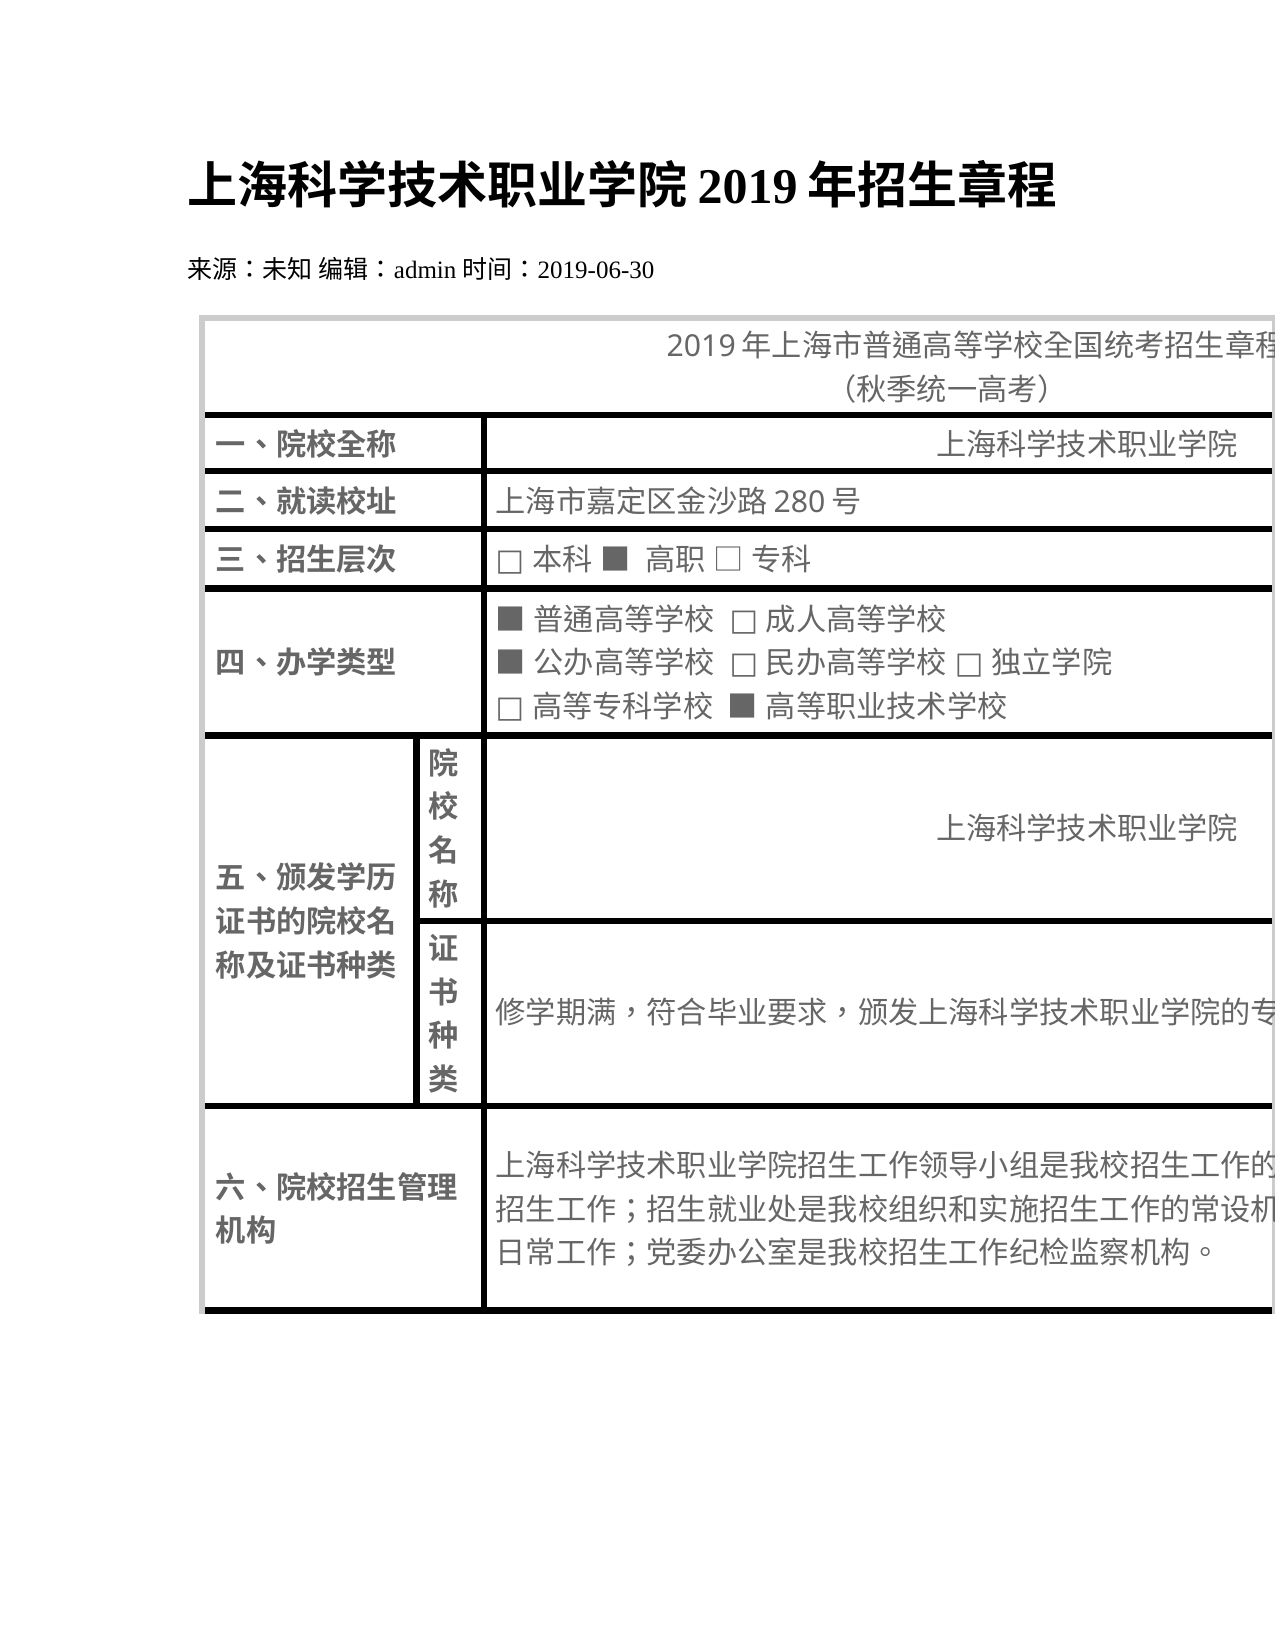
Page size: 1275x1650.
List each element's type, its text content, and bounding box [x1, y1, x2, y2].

table_cell 六、院校招生管理机构 [205, 1109, 481, 1307]
table_cell 四、办学类型 [205, 592, 481, 732]
table_cell 证书种类 [420, 924, 481, 1103]
table_cell 上海市嘉定区金沙路280号 [487, 474, 1272, 526]
table_cell 上海科学技术职业学院 [487, 739, 1272, 917]
table_cell 五、颁发学历证书的院校名称及证书种类 [205, 739, 413, 1103]
table_cell 一、院校全称 [205, 418, 481, 468]
table_cell ■ 普通高等学校 □ 成人高等学校 ■ 公办高等学校 □ 民办高等学校 □ 独立学院 □ 高等专科学校 ■ 高等职业技术学校 [487, 592, 1272, 732]
table_cell 修学期满，符合毕业要求，颁发上海科学技术职业学院的专科毕业证书 [487, 924, 1272, 1103]
table_cell □ 本科 ■ 高职 □ 专科 [487, 532, 1272, 585]
table_header 2019年上海市普通高等学校全国统考招生章程 （秋季统一高考） [205, 321, 1272, 412]
table_cell 三、招生层次 [205, 532, 481, 585]
table_cell 院校名称 [420, 739, 481, 917]
subtitle 上海科学技术职业学院2019年招生章程 [187, 150, 1087, 218]
table_cell 二、就读校址 [205, 474, 481, 526]
text 来源：未知 编辑：admin 时间：2019-06-30 [187, 252, 1087, 286]
table_cell 上海科学技术职业学院招生工作领导小组是我校招生工作的最高决策机构，统一领导学校招生工作；招生就业处是我校组织和实施招生工作的常设机构，负责学校秋季统一招生的日常工作；党委办公室是我校招生工作纪检监察机构。 [487, 1109, 1272, 1307]
table_cell 上海科学技术职业学院 [487, 418, 1272, 468]
